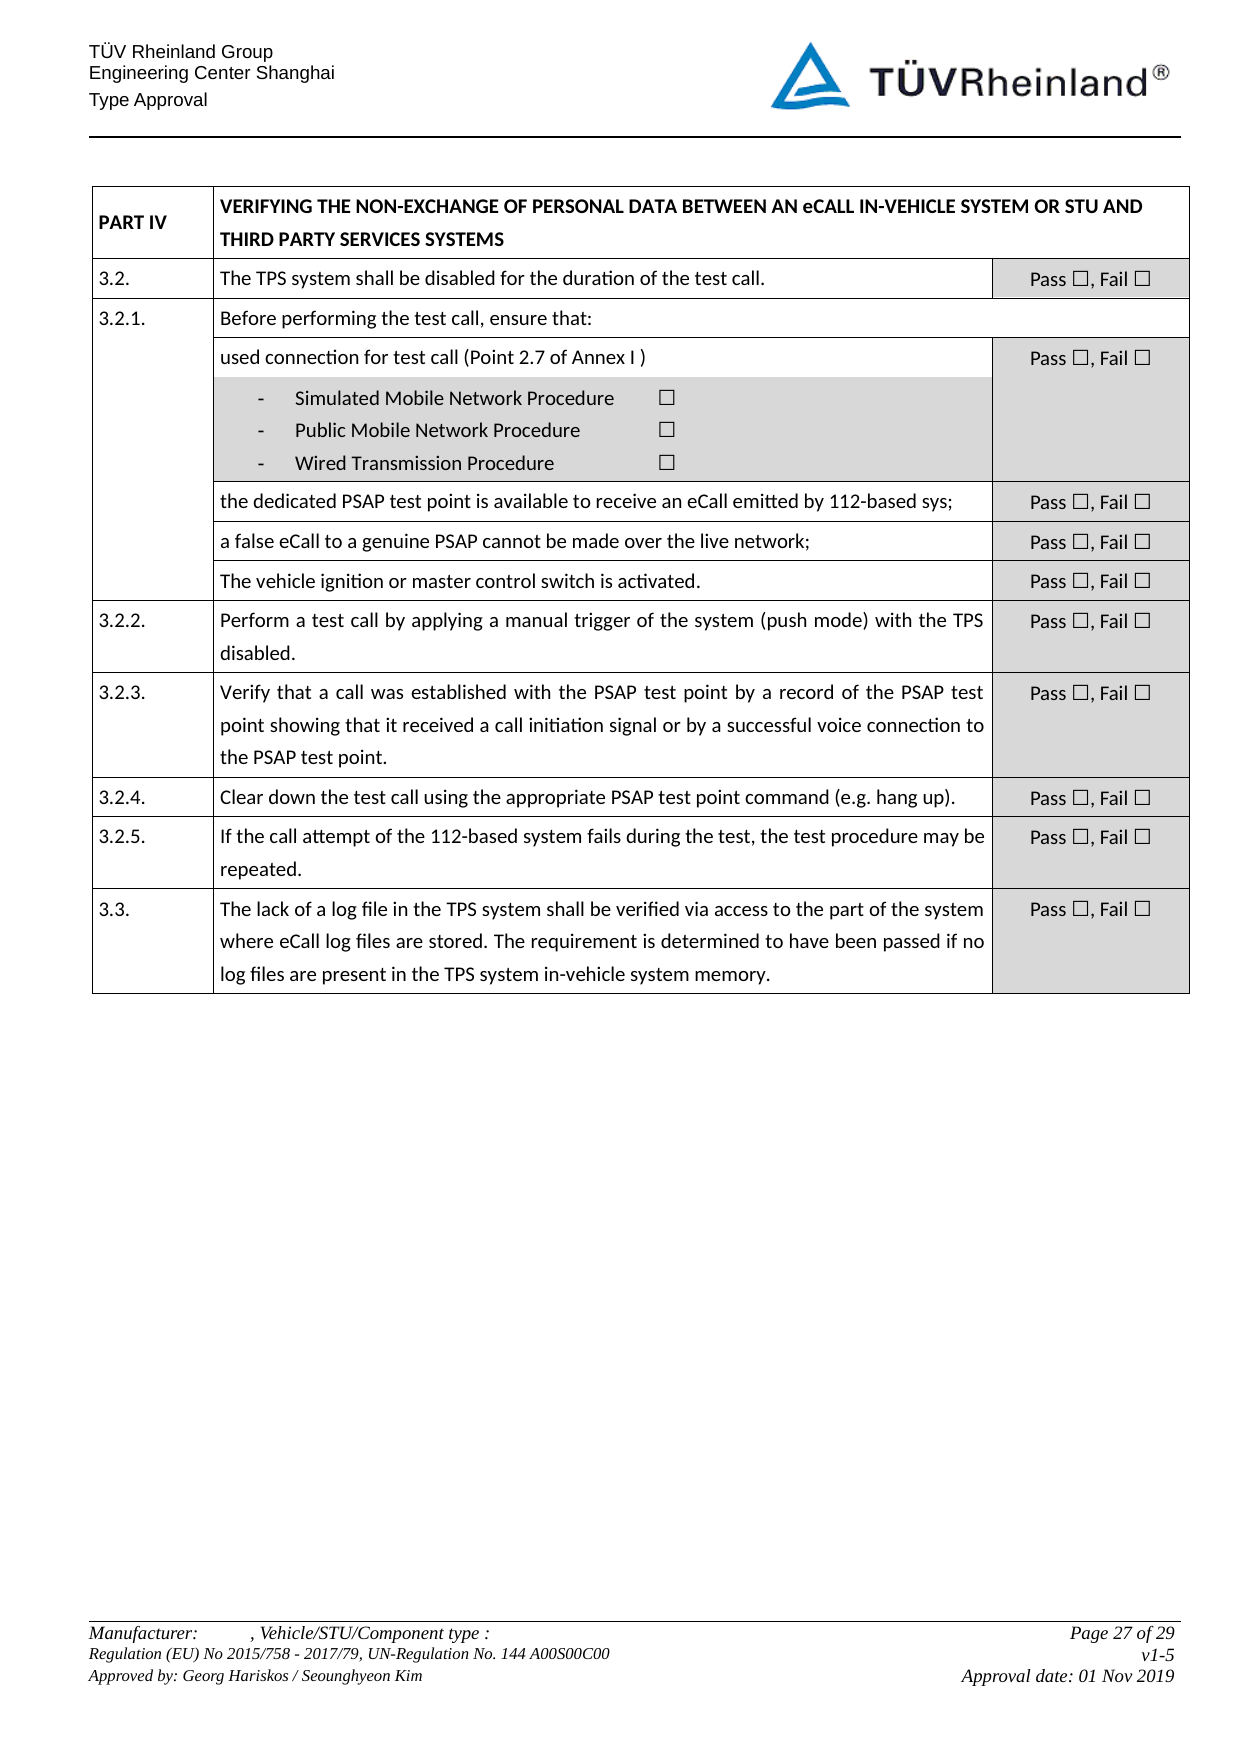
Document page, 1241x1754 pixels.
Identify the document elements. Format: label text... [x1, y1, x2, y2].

table_cell 3.2.4. [93, 778, 213, 816]
table_cell The lack of a log file in the TPS system shall be verified via access to the part of the system where eCall log files are stored. The requirement is determined to have been passed if no log files are present in the TPS system in-vehicle system memory. [214, 889, 992, 993]
table_cell Pass , Fail [993, 673, 1189, 777]
table_cell Pass , Fail [993, 561, 1189, 600]
table_cell Pass , Fail [993, 778, 1189, 816]
table_cell Before performing the test call, ensure that: [214, 299, 1189, 337]
table_cell Verify that a call was established with the PSAP test point by a record of the PSAP test point showing that it received a call initiation signal or by a successful voice connection to the PSAP test point. [214, 673, 992, 777]
table_cell The vehicle ignition or master control switch is activated. [214, 561, 992, 600]
table_cell Pass , Fail [993, 889, 1189, 993]
table_header PART IV [93, 187, 213, 258]
table_cell The TPS system shall be disabled for the duration of the test call. [214, 259, 992, 297]
picture [744, 33, 1183, 123]
table_cell Pass , Fail [993, 817, 1189, 888]
table_header VERIFYING THE NON-EXCHANGE OF PERSONAL DATA BETWEEN AN eCALL IN-VEHICLE SYSTEM OR STU AND THIRD PARTY SERVICES SYSTEMS [214, 187, 1189, 258]
table_cell Pass , Fail [993, 338, 1189, 481]
table_cell the dedicated PSAP test point is available to receive an eCall emitted by 112-based sys; [214, 482, 992, 521]
table_cell Simulated Mobile Network Procedure Public Mobile Network Procedure Wired Transmission Procedure [214, 377, 992, 481]
table_cell 3.2.3. [93, 673, 213, 777]
table_cell Perform a test call by applying a manual trigger of the system (push mode) with the TPS disabled. [214, 601, 992, 672]
table_cell a false eCall to a genuine PSAP cannot be made over the live network; [214, 522, 992, 560]
table_cell Clear down the test call using the appropriate PSAP test point command (e.g. hang up). [214, 778, 992, 816]
table_cell Pass , Fail [993, 522, 1189, 560]
table_cell 3.2.2. [93, 601, 213, 672]
table_cell 3.3. [93, 889, 213, 993]
table_cell Pass , Fail [993, 482, 1189, 521]
table_cell 3.2.5. [93, 817, 213, 888]
table_cell Pass , Fail [993, 259, 1189, 297]
table_cell If the call attempt of the 112-based system fails during the test, the test procedure may be repeated. [214, 817, 992, 888]
table_cell used connection for test call (Point 2.7 of Annex I ) [214, 338, 992, 377]
table_cell Pass , Fail [993, 601, 1189, 672]
table_cell 3.2.1. [93, 299, 213, 600]
table_cell 3.2. [93, 259, 213, 297]
